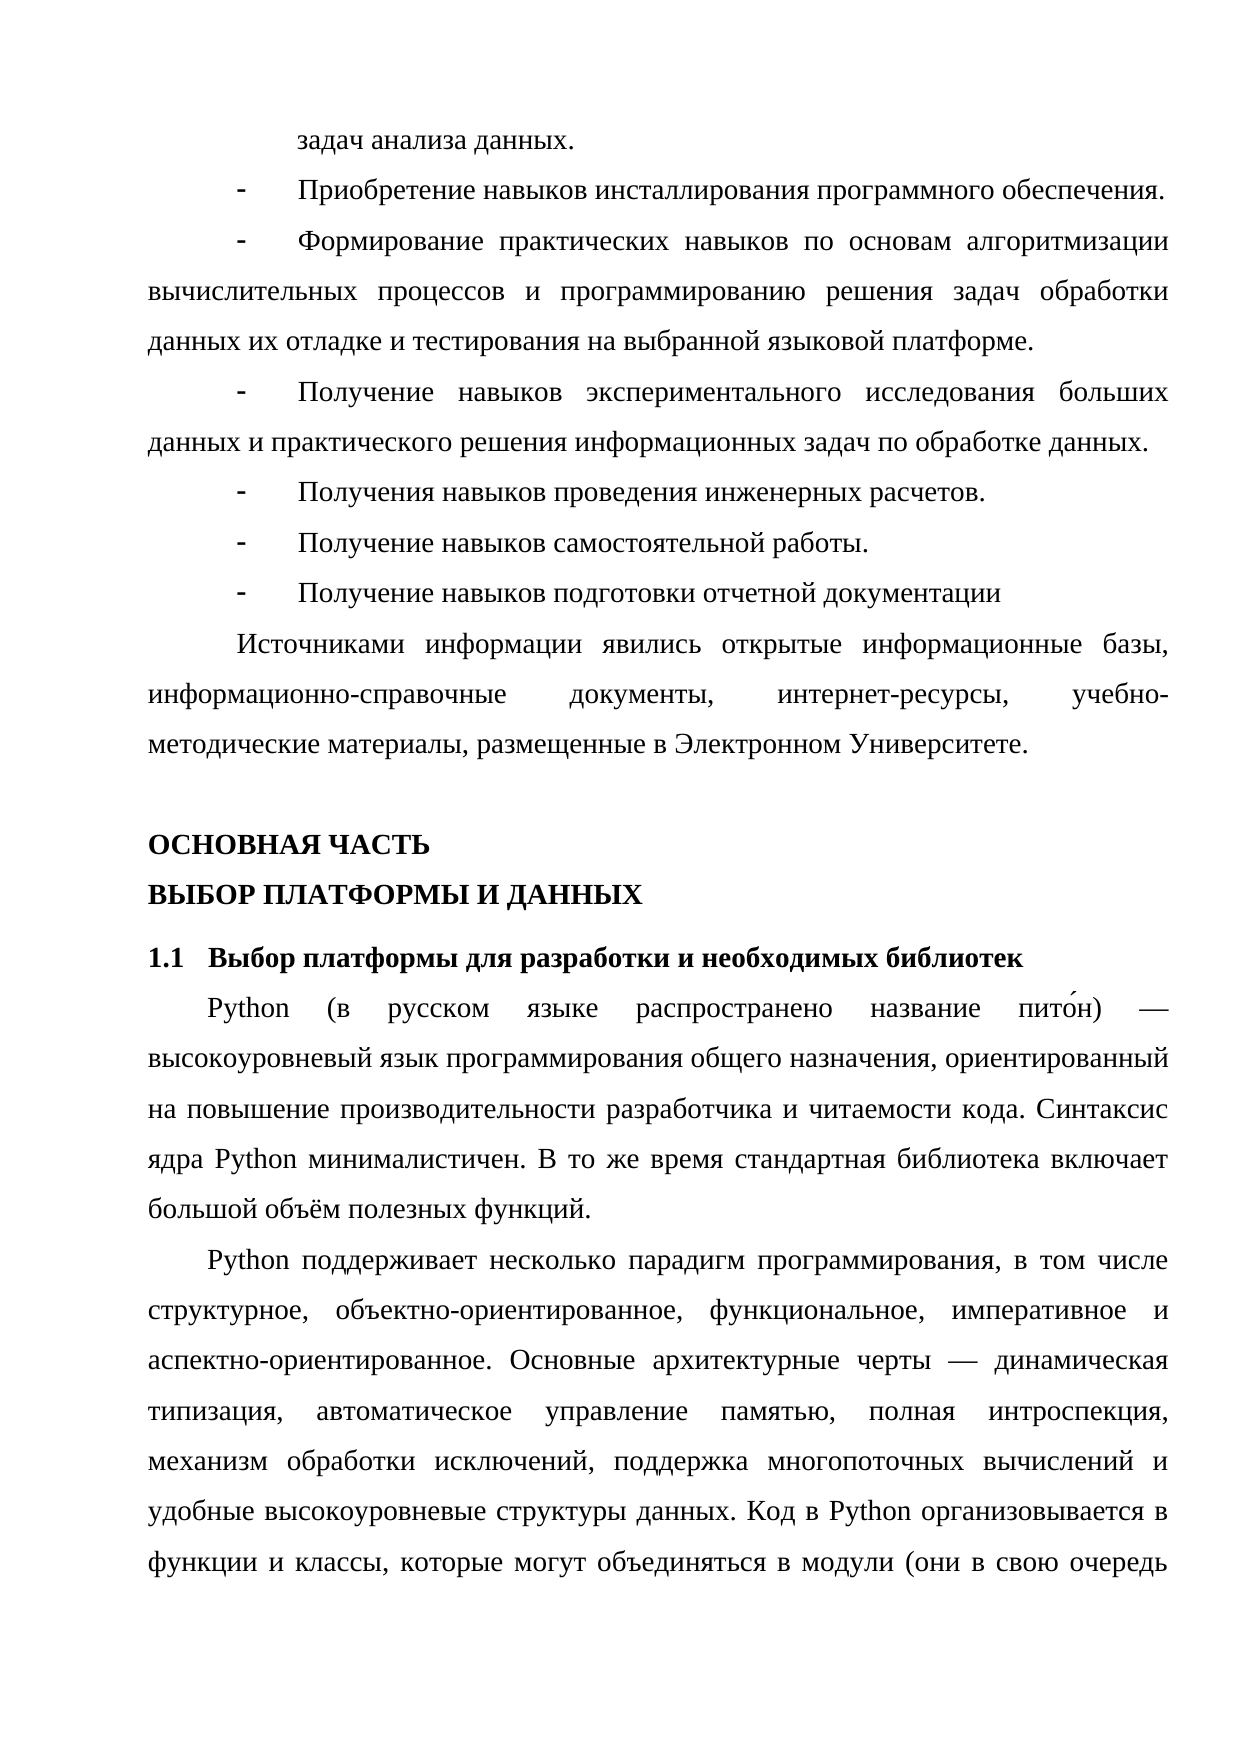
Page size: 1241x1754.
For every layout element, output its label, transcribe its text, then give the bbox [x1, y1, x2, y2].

list Получения навыков проведения инженерных расчетов. [148, 474, 1169, 508]
list Получение навыков экспериментального исследования больших данных и практического решения информационных задач по обработке данных. [148, 374, 1169, 458]
list Приобретение навыков инсталлирования программного обеспечения. [148, 172, 1169, 206]
text Python (в русском языке распространено название пито́н) — высокоуровневый язык программирования общего назначения, ориентированный на повышение производительности разработчика и читаемости кода. Синтаксис ядра Python минималистичен. В то же время стандартная библиотека включает большой объём полезных функций. [148, 990, 1169, 1225]
subtitle Выбор платформы для разработки и необходимых библиотек [148, 940, 1169, 973]
list Формирование практических навыков по основам алгоритмизации вычислительных процессов и программированию решения задач обработки данных их отладке и тестирования на выбранной языковой платформе. [148, 223, 1169, 357]
list Получение навыков подготовки отчетной документации [148, 575, 1169, 609]
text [148, 1242, 1169, 1577]
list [259, 122, 1169, 156]
text ОСНОВНАЯ ЧАСТЬ [148, 827, 1169, 861]
text Источниками информации явились открытые информационные базы, информационно-справочные документы, интернет-ресурсы, учебно-методические материалы, размещенные в Электронном Университете. [148, 626, 1169, 760]
list Получение навыков самостоятельной работы. [148, 525, 1169, 558]
subtitle выбор платформы и данных [148, 877, 1169, 911]
